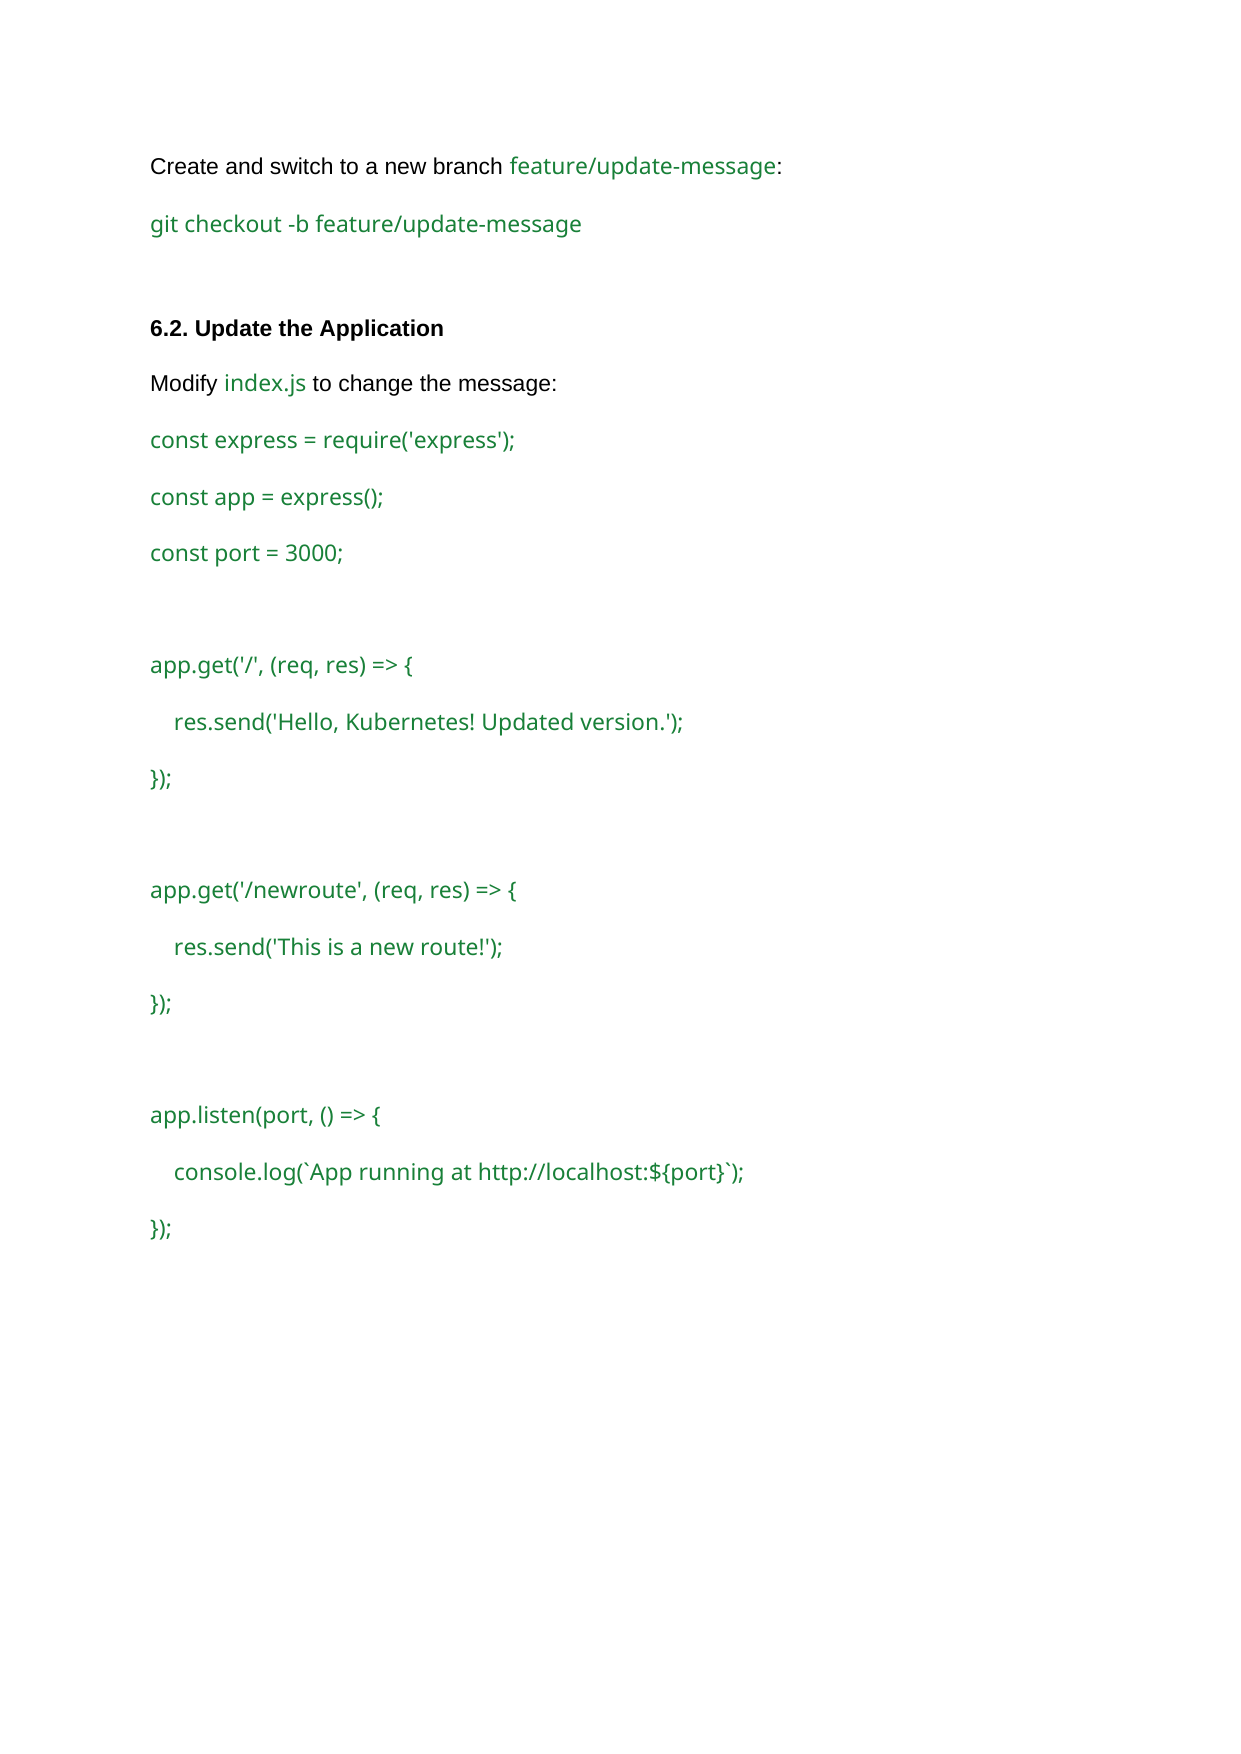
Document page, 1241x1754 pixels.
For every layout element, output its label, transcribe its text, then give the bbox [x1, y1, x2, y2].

text 6.2. Update the Application [150, 315, 1090, 342]
text }); [150, 762, 1090, 793]
text }); [150, 1212, 1090, 1243]
text Create and switch to a new branch feature/update-message: git checkout -b feature/update-message [150, 150, 1090, 239]
text console.log(`App running at http://localhost:${port}`); [150, 1155, 1090, 1187]
text const port = 3000; [150, 537, 1090, 568]
text const app = express(); [150, 480, 1090, 512]
text app.listen(port, () => { [150, 1099, 1090, 1130]
text app.get('/', (req, res) => { [150, 649, 1090, 680]
text }); [150, 987, 1090, 1018]
text Modify index.js to change the message: const express = require('express'); [150, 367, 1090, 455]
text app.get('/newroute', (req, res) => { [150, 874, 1090, 905]
text res.send('Hello, Kubernetes! Updated version.'); [150, 705, 1090, 737]
text res.send('This is a new route!'); [150, 930, 1090, 962]
